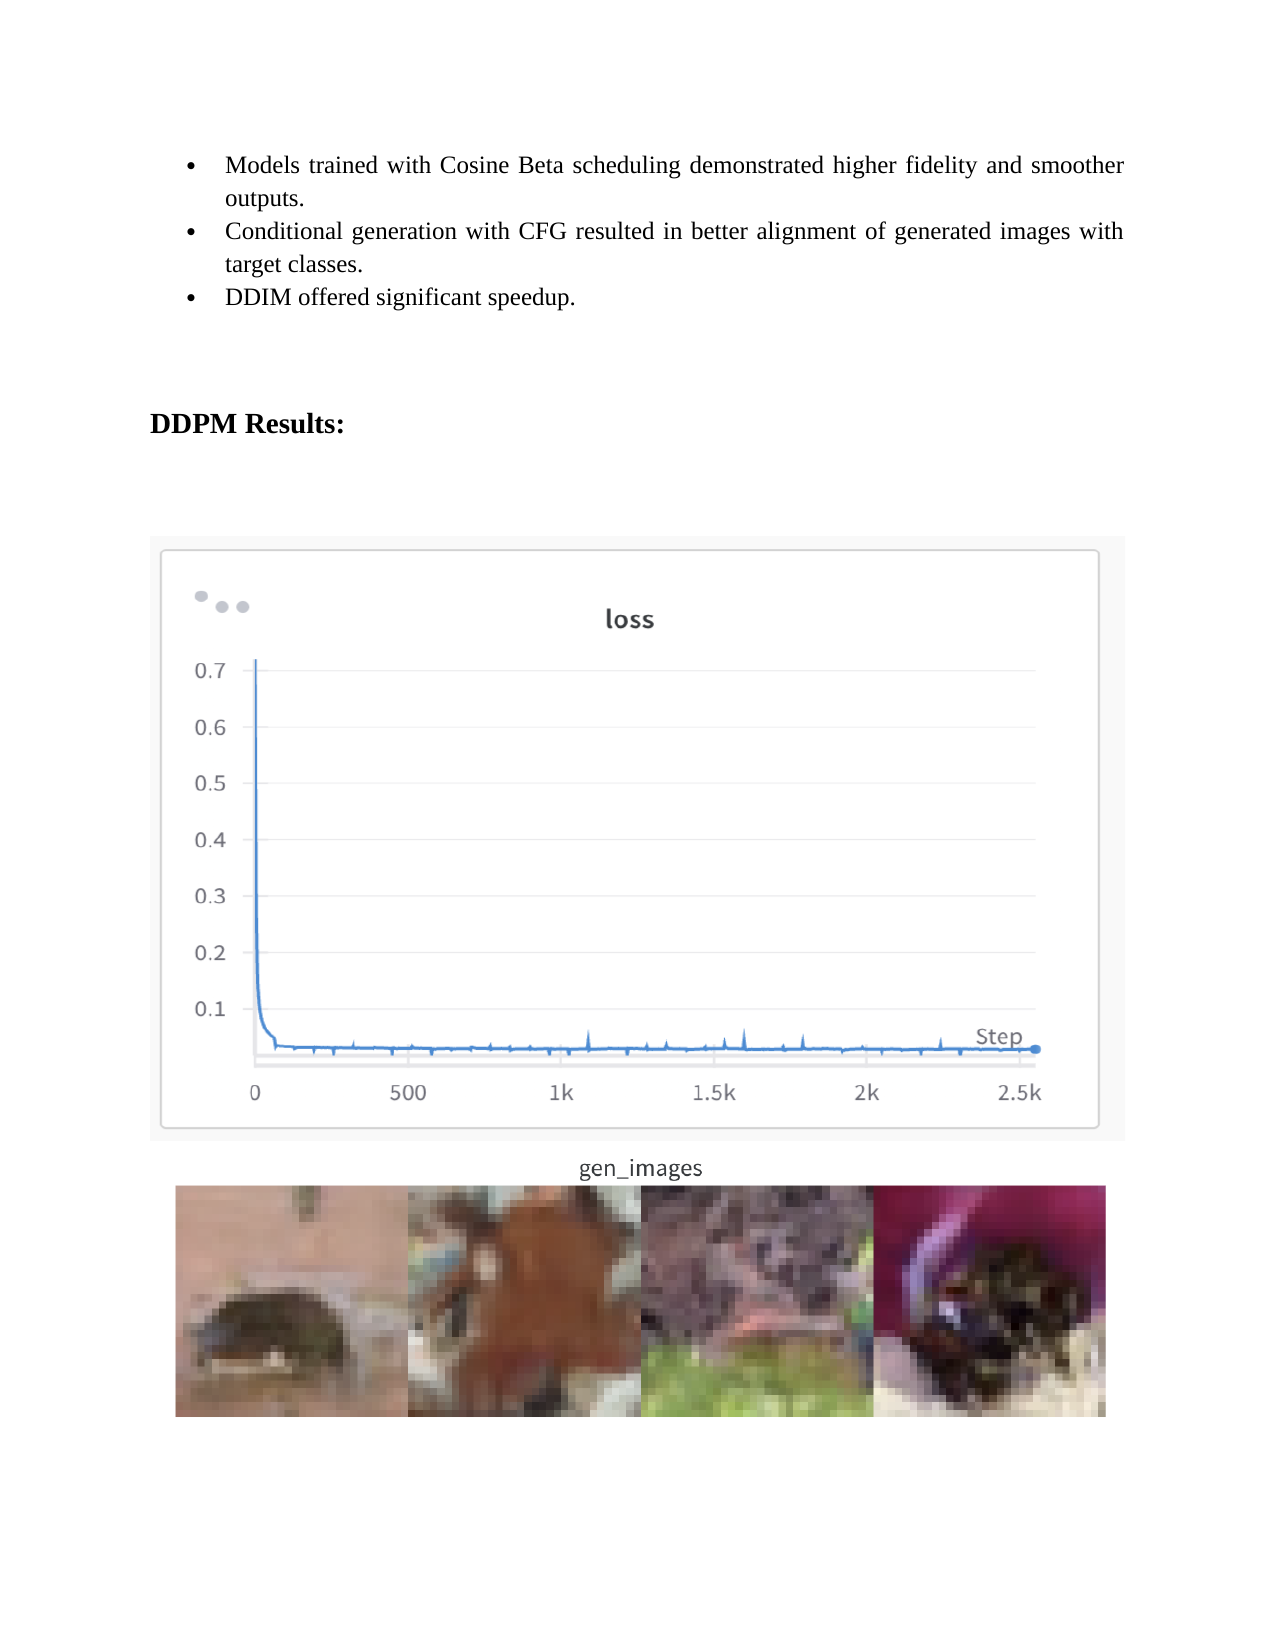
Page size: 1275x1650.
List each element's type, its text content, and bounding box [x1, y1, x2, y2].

list Conditional generation with CFG resulted in better alignment of generated images with target classes. [187, 216, 1125, 278]
text DDPM Results: [150, 406, 1125, 440]
picture [150, 536, 1125, 1141]
list DDIM offered significant speedup. [187, 282, 1125, 311]
picture [150, 1146, 1125, 1457]
list Models trained with Cosine Beta scheduling demonstrated higher fidelity and smoother outputs. [187, 150, 1125, 212]
